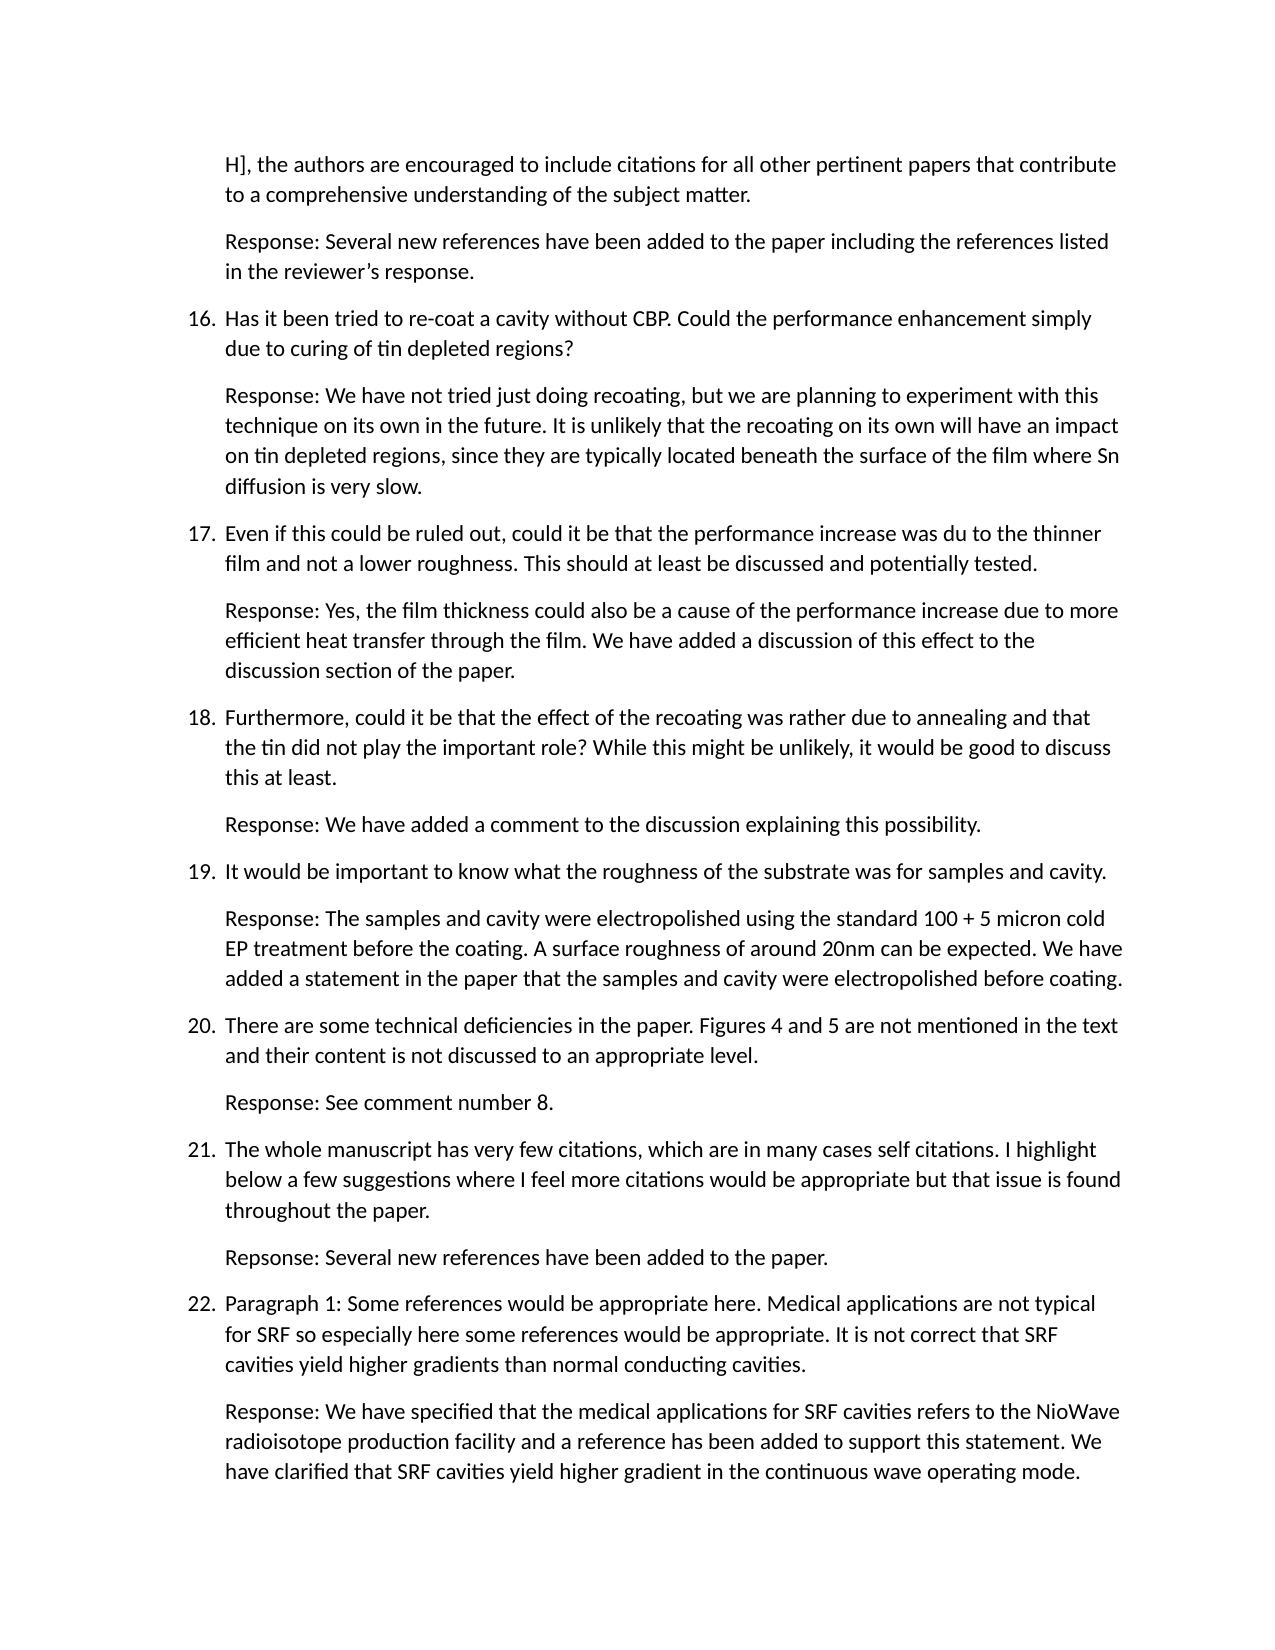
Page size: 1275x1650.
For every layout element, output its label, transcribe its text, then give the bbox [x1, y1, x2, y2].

text Response: We have added a comment to the discussion explaining this possibility. [225, 810, 1125, 838]
text Response: See comment number 8. [225, 1088, 1125, 1117]
text Repsonse: Several new references have been added to the paper. [225, 1243, 1125, 1271]
text Response: Yes, the film thickness could also be a cause of the performance increase due to more efficient heat transfer through the film. We have added a discussion of this effect to the discussion section of the paper. [225, 596, 1125, 684]
text Response: We have not tried just doing recoating, but we are planning to experiment with this technique on its own in the future. It is unlikely that the recoating on its own will have an impact on tin depleted regions, since they are typically located beneath the surface of the film where Sn diffusion is very slow. [225, 381, 1125, 500]
text Response: Several new references have been added to the paper including the references listed in the reviewer’s response. [225, 227, 1125, 285]
text Response: We have specified that the medical applications for SRF cavities refers to the NioWave radioisotope production facility and a reference has been added to support this statement. We have clarified that SRF cavities yield higher gradient in the continuous wave operating mode. [225, 1397, 1125, 1485]
list The whole manuscript has very few citations, which are in many cases self citations. I highlight below a few suggestions where I feel more citations would be appropriate but that issue is found throughout the paper. [187, 1135, 1125, 1224]
list Even if this could be ruled out, could it be that the performance increase was du to the thinner film and not a lower roughness. This should at least be discussed and potentially tested. [187, 519, 1125, 577]
list Furthermore, could it be that the effect of the recoating was rather due to annealing and that the tin did not play the important role? While this might be unlikely, it would be good to discuss this at least. [187, 703, 1125, 792]
text Response: The samples and cavity were electropolished using the standard 100 + 5 micron cold EP treatment before the coating. A surface roughness of around 20nm can be expected. We have added a statement in the paper that the samples and cavity were electropolished before coating. [225, 904, 1125, 993]
list Paragraph 1: Some references would be appropriate here. Medical applications are not typical for SRF so especially here some references would be appropriate. It is not correct that SRF cavities yield higher gradients than normal conducting cavities. [187, 1289, 1125, 1378]
list It would be important to know what the roughness of the substrate was for samples and cavity. [187, 857, 1125, 885]
list Has it been tried to re-coat a cavity without CBP. Could the performance enhancement simply due to curing of tin depleted regions? [187, 304, 1125, 362]
list There are some technical deficiencies in the paper. Figures 4 and 5 are not mentioned in the text and their content is not discussed to an appropriate level. [187, 1011, 1125, 1070]
